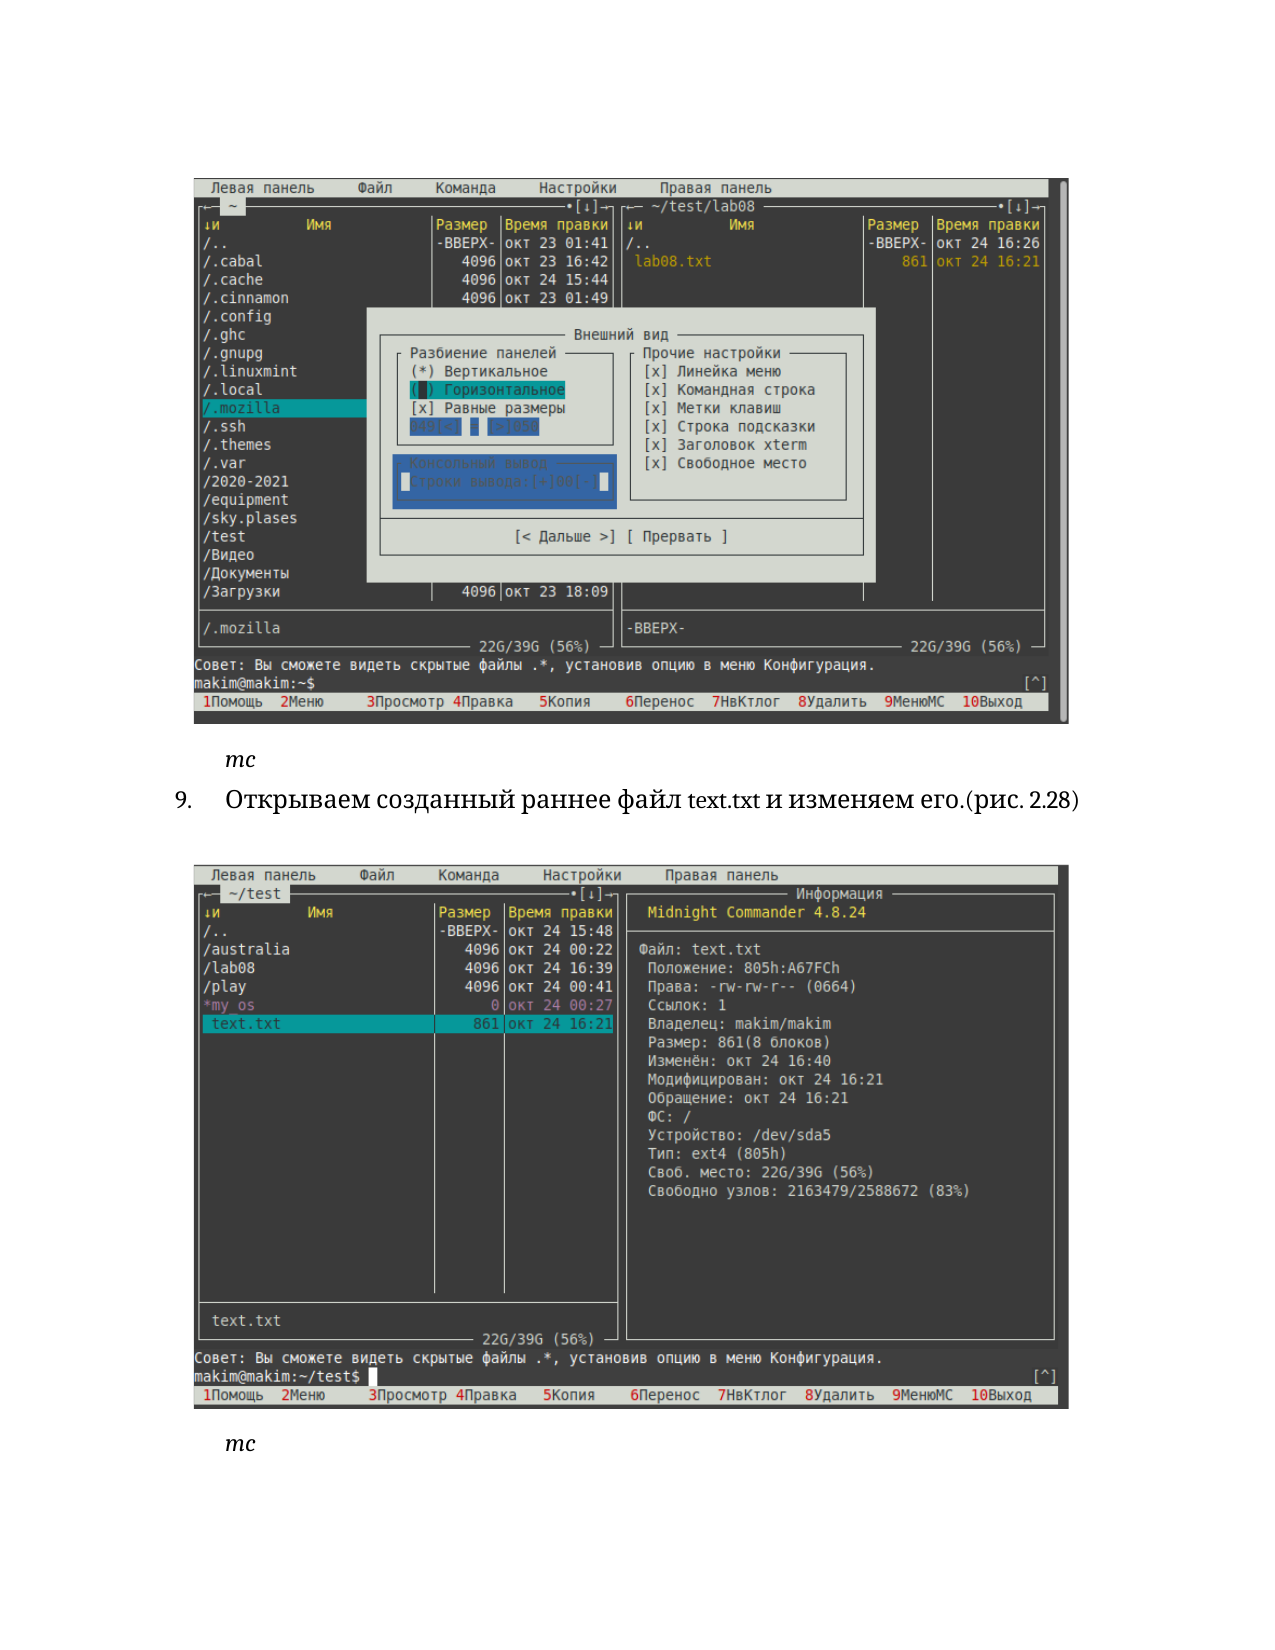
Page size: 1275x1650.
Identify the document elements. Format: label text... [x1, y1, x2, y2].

list Открываем созданный раннее файл text.txt и изменяем его.(рис. 2.28) [175, 786, 1125, 815]
picture [193, 178, 1069, 724]
list mc [175, 1429, 1125, 1458]
list mc [175, 745, 1125, 773]
picture [193, 864, 1069, 1409]
